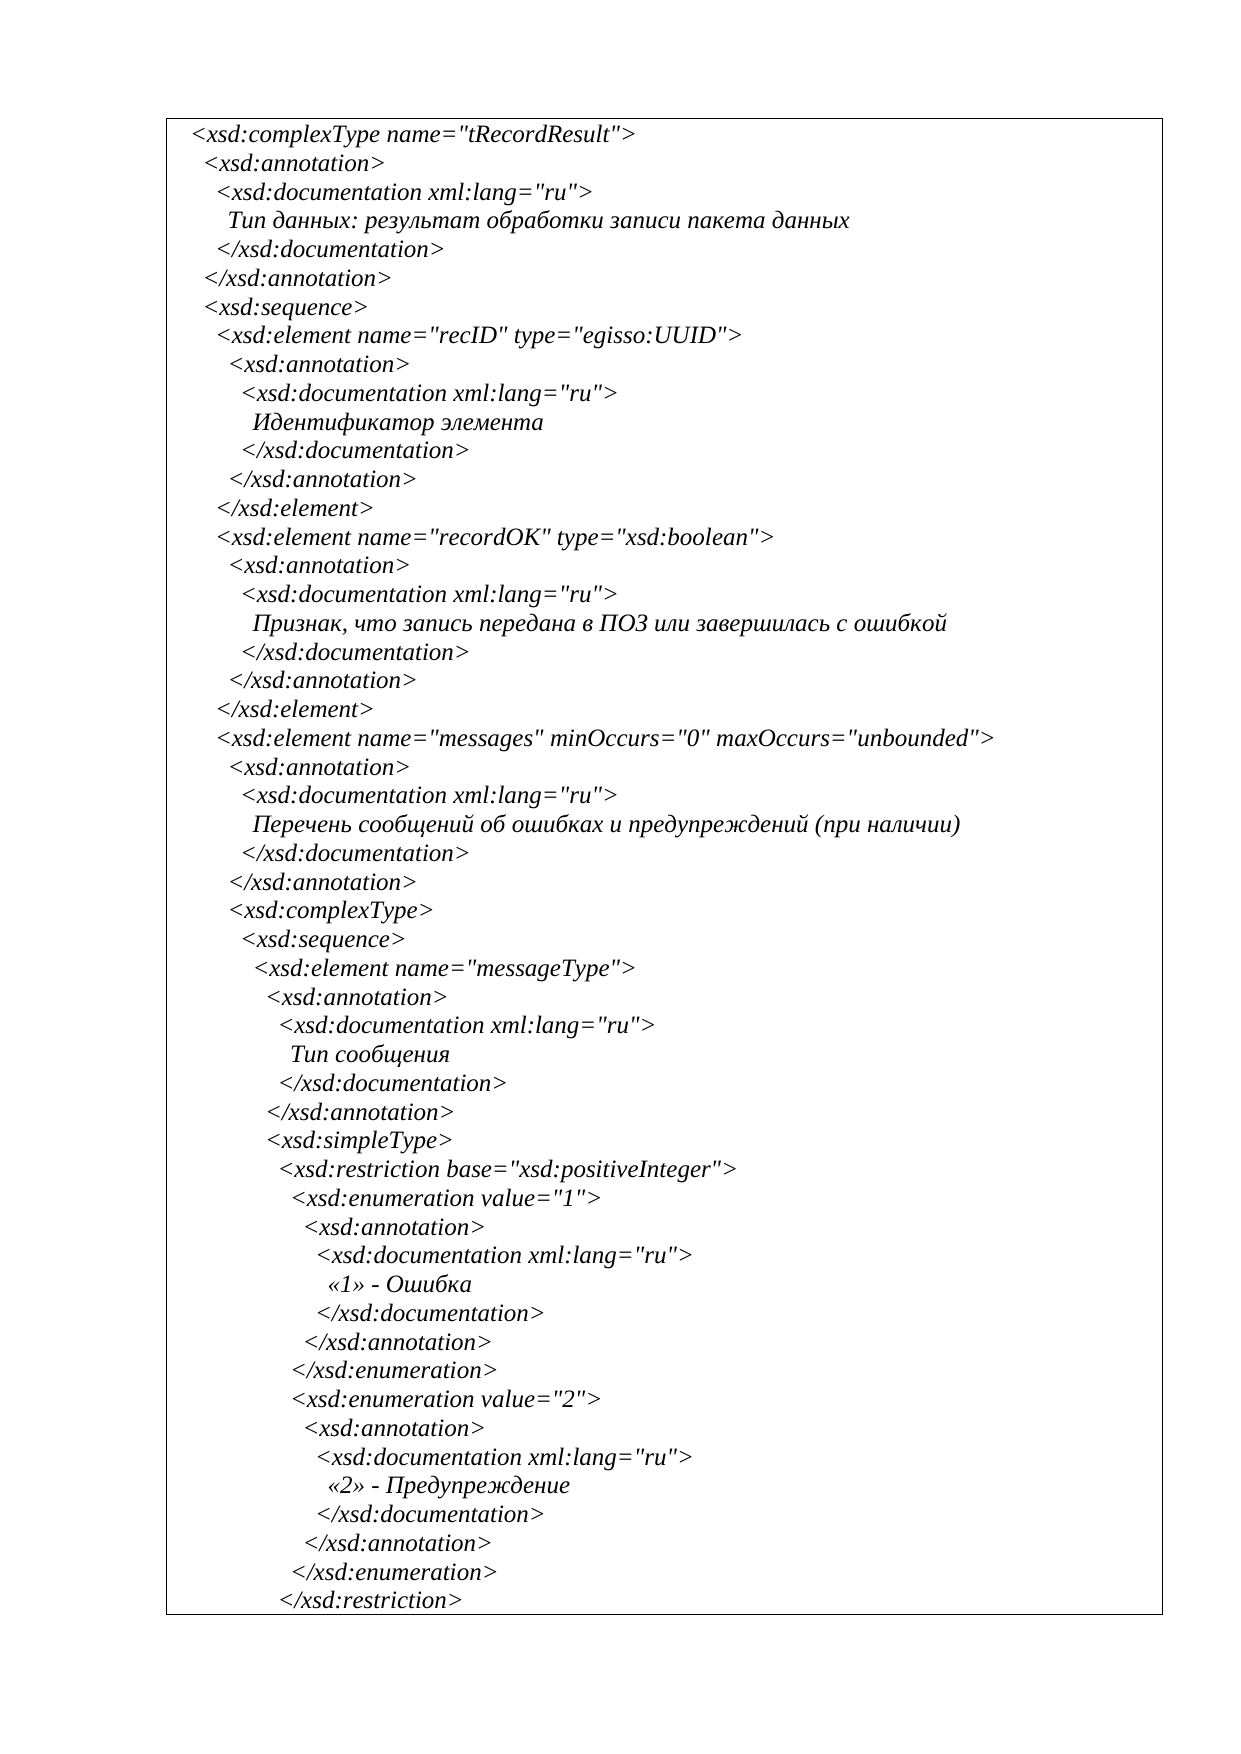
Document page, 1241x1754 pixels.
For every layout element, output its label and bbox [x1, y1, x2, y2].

table_header [167, 119, 1162, 1614]
